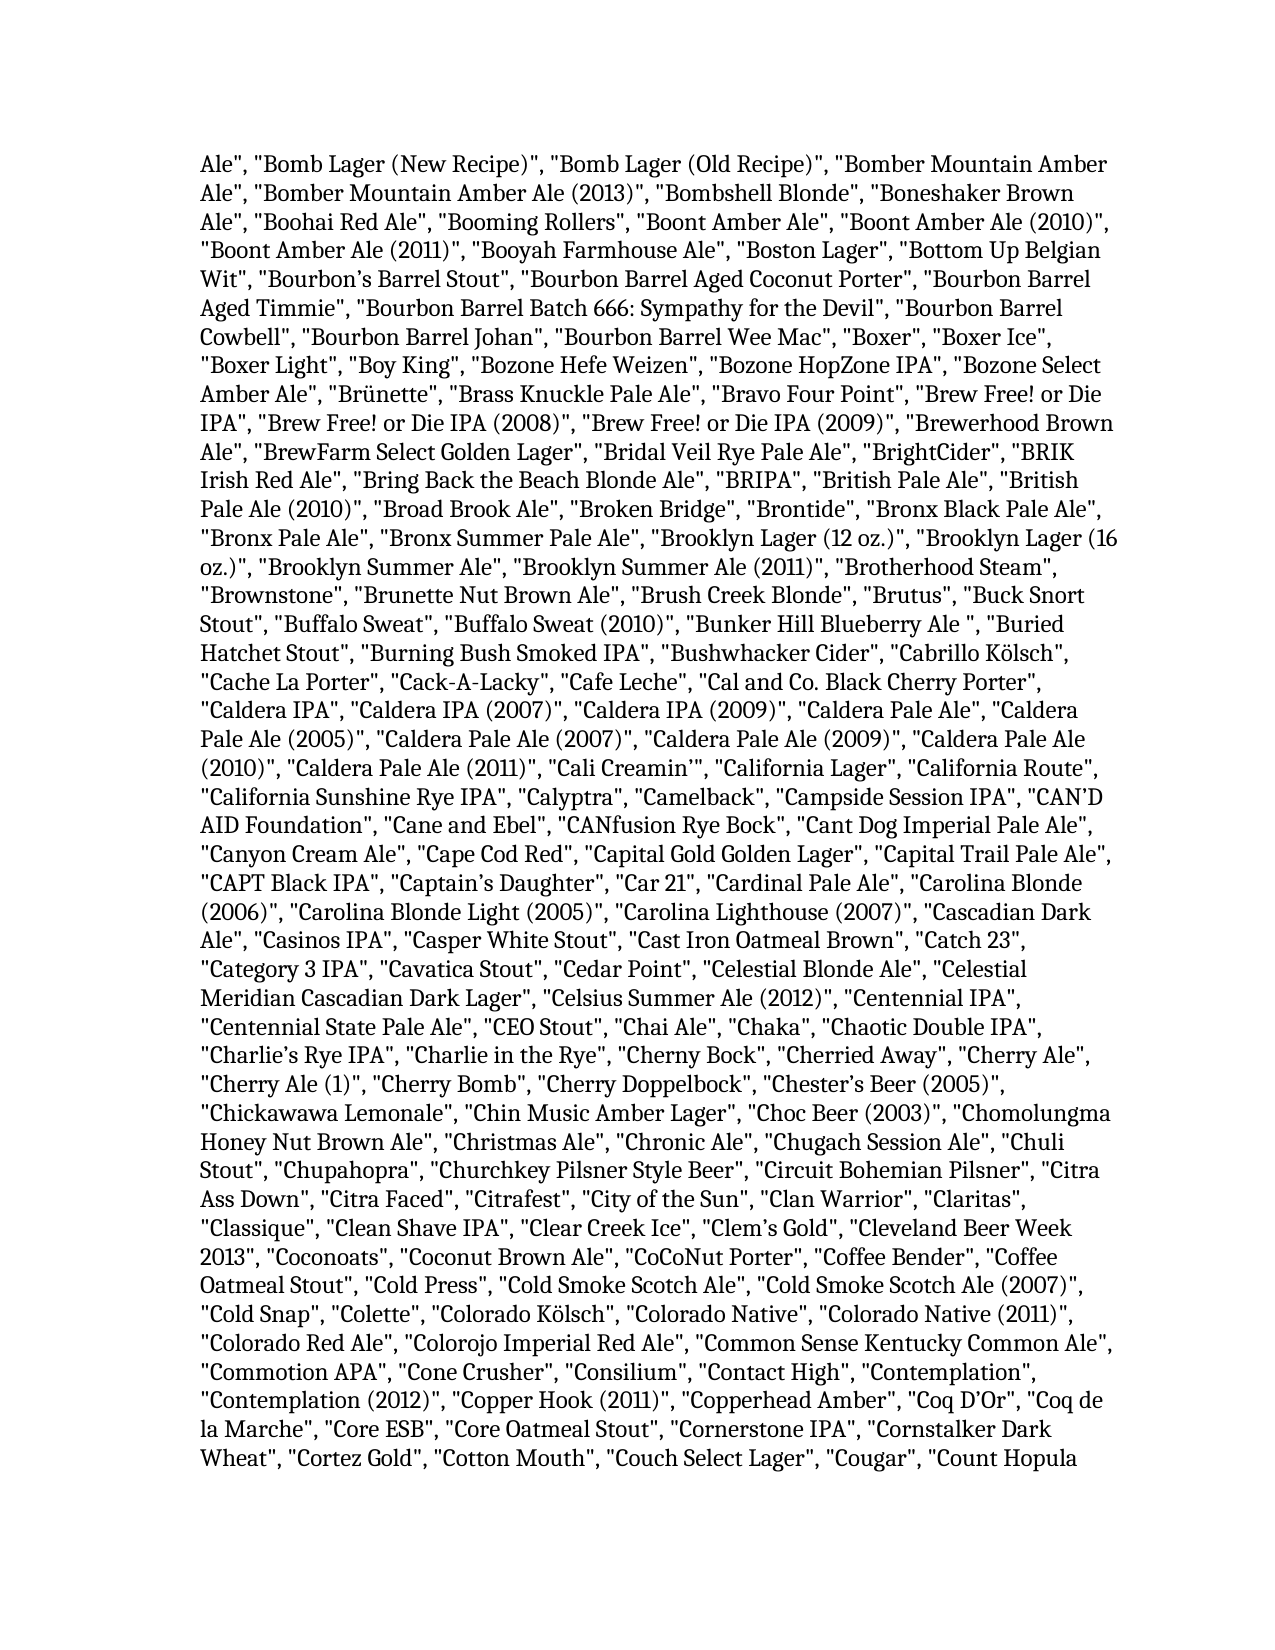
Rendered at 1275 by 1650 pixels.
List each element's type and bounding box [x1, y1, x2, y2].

list [150, 150, 1125, 1472]
